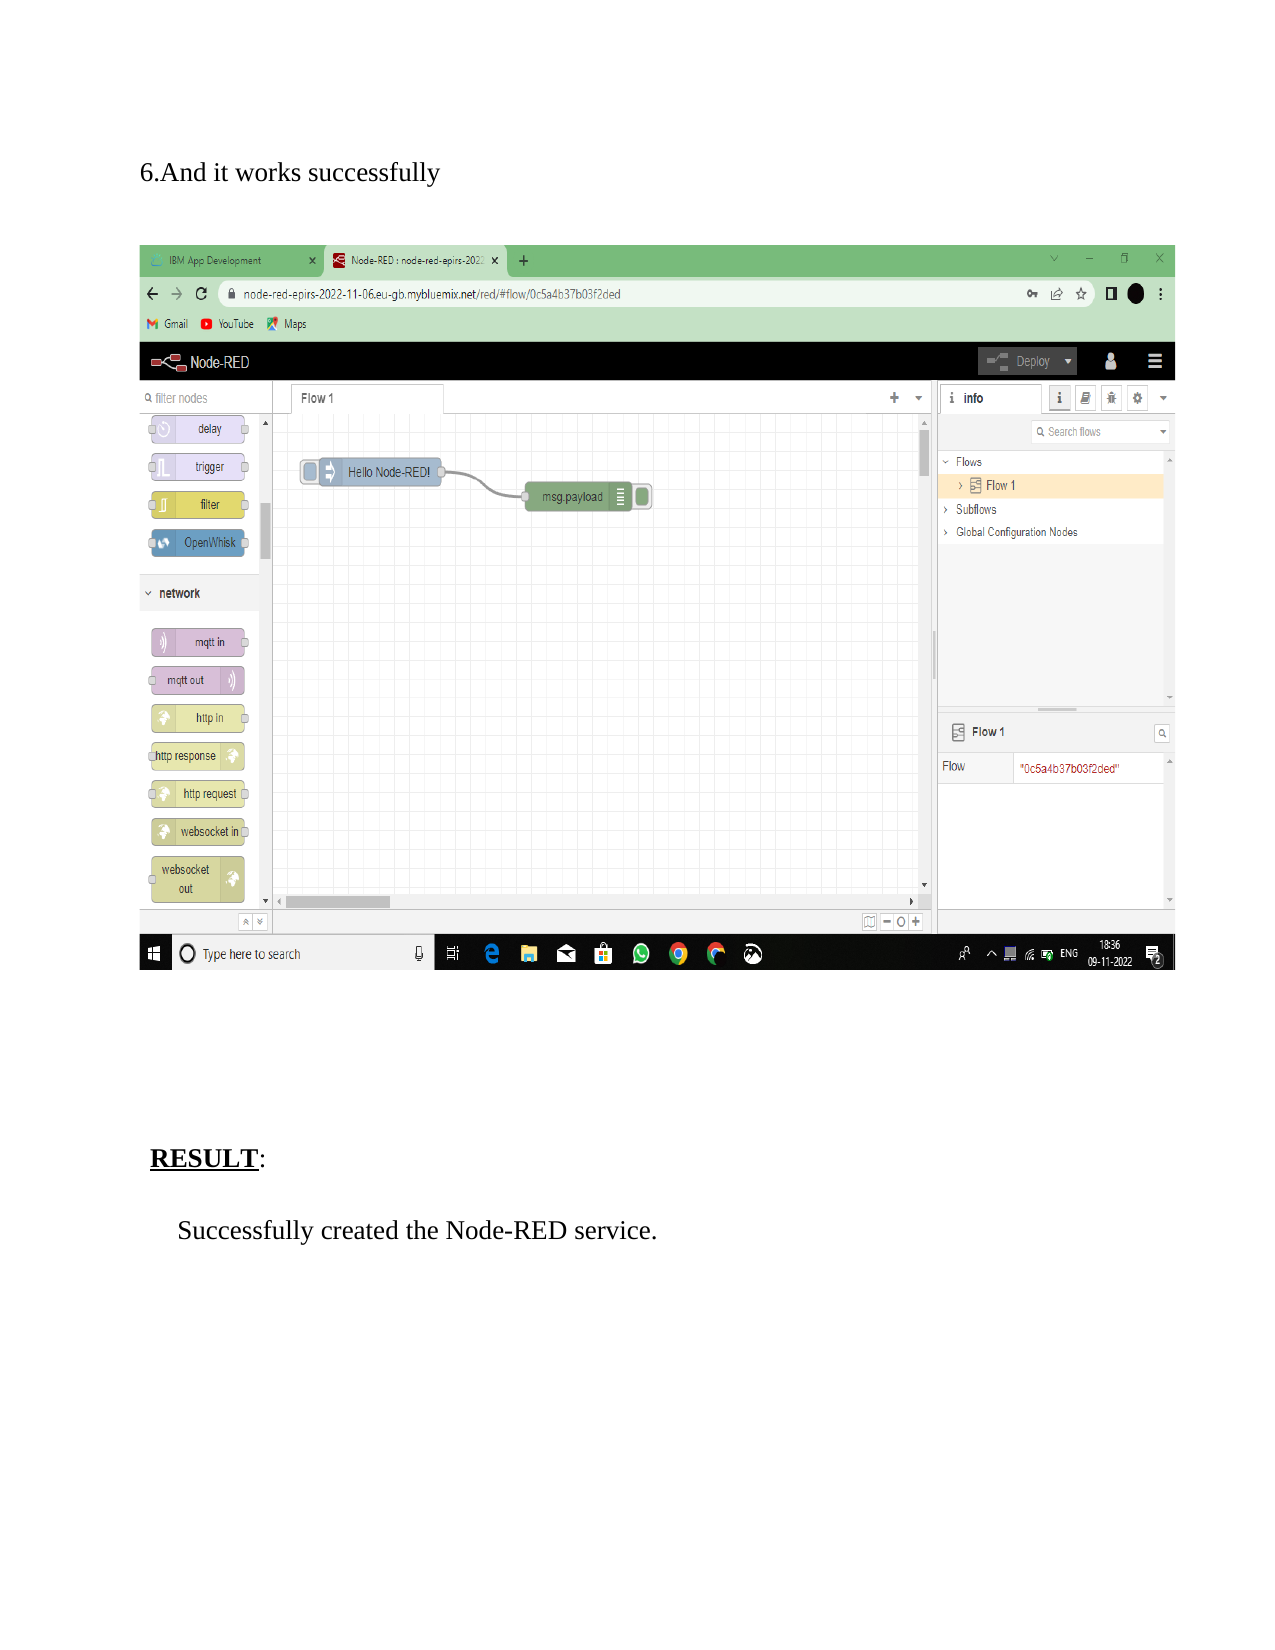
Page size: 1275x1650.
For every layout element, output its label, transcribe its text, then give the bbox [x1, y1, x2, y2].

text 6.And it works successfully [139, 156, 1175, 187]
text Successfully created the Node-RED service. [177, 1214, 1175, 1245]
text RESULT: [150, 1142, 1175, 1173]
picture [139, 245, 1175, 970]
